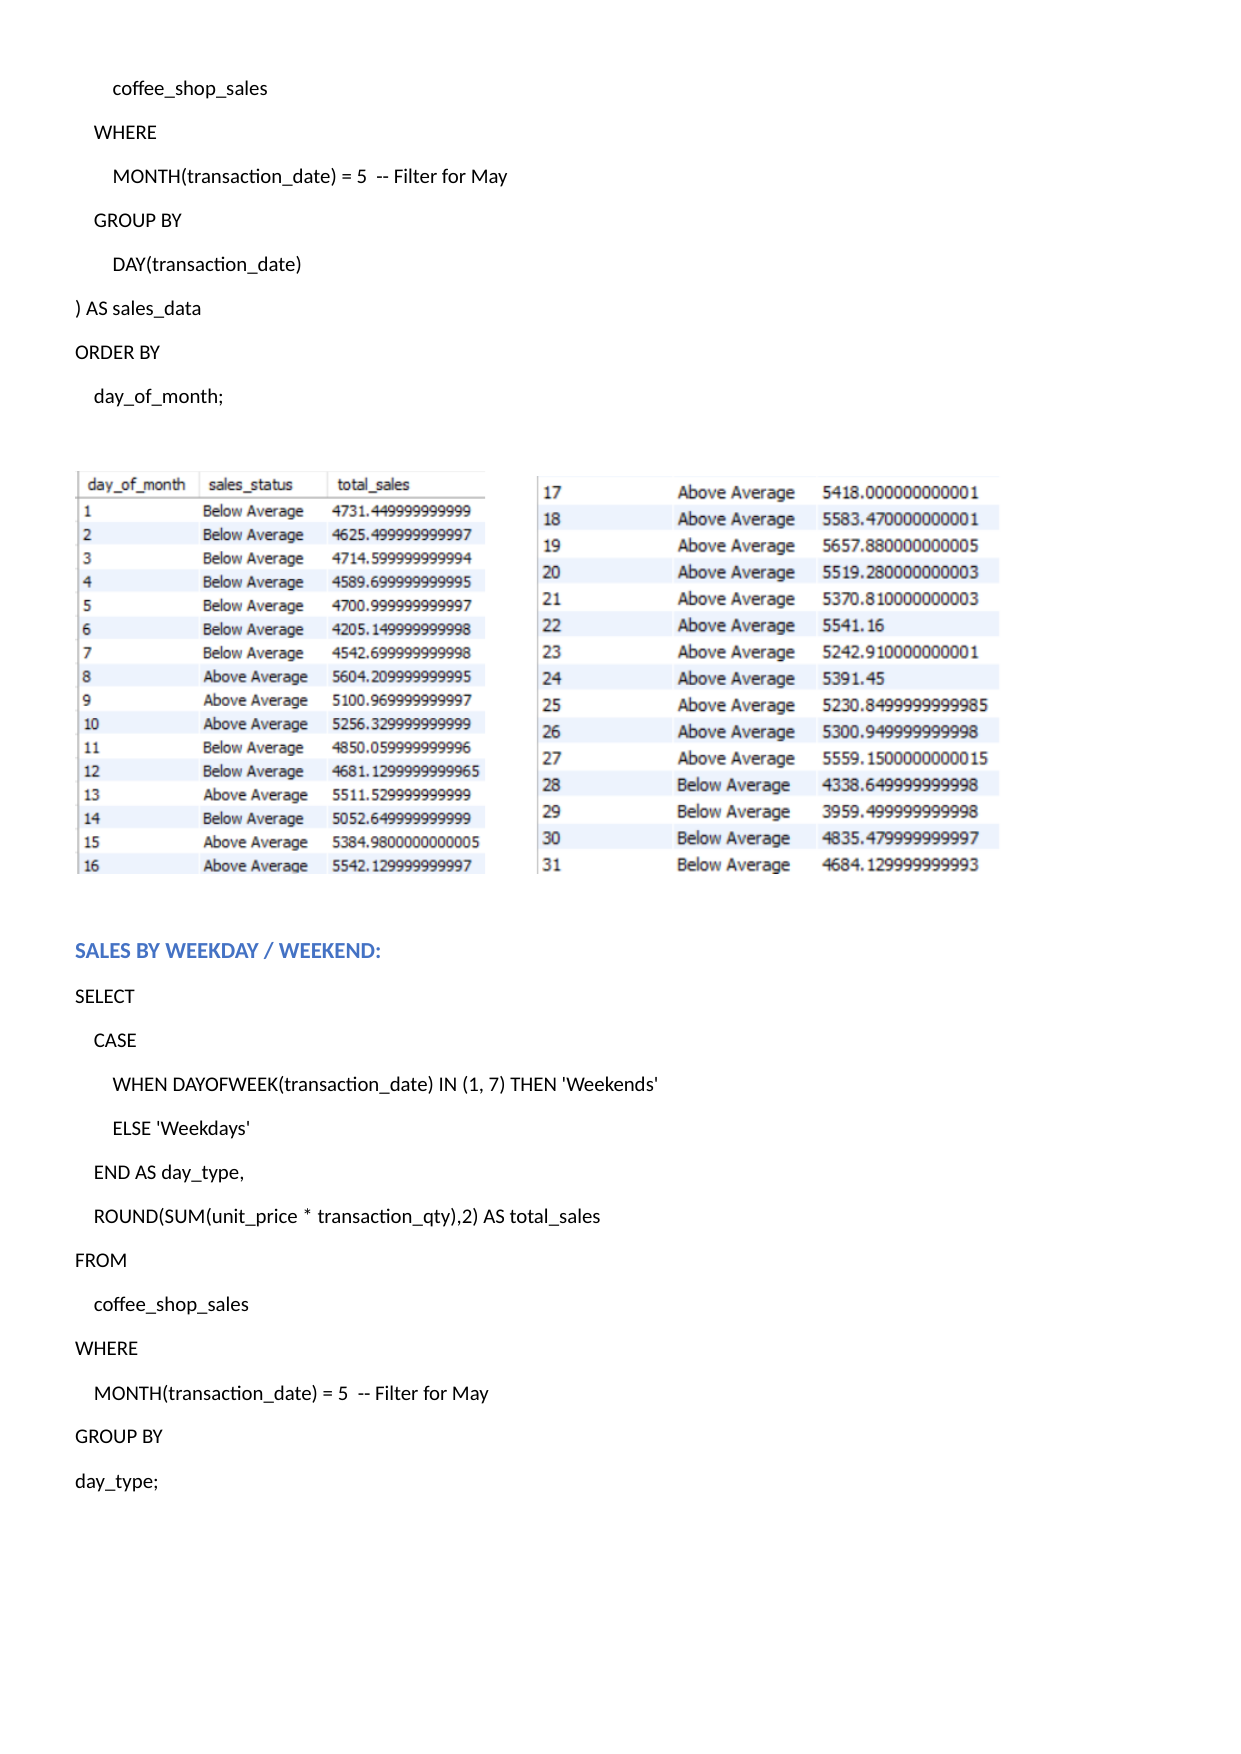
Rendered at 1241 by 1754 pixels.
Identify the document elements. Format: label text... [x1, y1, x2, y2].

text ) AS sales_data [75, 295, 1165, 321]
text FROM [75, 1247, 1165, 1273]
text SALES BY WEEKDAY / WEEKEND: [75, 936, 1165, 964]
text WHERE [75, 1336, 1165, 1361]
picture [536, 476, 1014, 874]
text day_of_month; [75, 383, 1165, 409]
text ELSE 'Weekdays' [75, 1115, 1165, 1141]
text ROUND(SUM(unit_price * transaction_qty),2) AS total_sales [75, 1203, 1165, 1229]
text MONTH(transaction_date) = 5 -- Filter for May [75, 163, 1165, 188]
text GROUP BY [75, 207, 1165, 233]
text SELECT [75, 983, 1165, 1008]
picture [75, 471, 486, 874]
text coffee_shop_sales [75, 75, 1165, 100]
text MONTH(transaction_date) = 5 -- Filter for May [75, 1380, 1165, 1405]
text DAY(transaction_date) [75, 251, 1165, 277]
text day_type; [75, 1468, 1165, 1493]
text coffee_shop_sales [75, 1292, 1165, 1317]
text END AS day_type, [75, 1159, 1165, 1185]
text CASE [75, 1027, 1165, 1053]
text WHEN DAYOFWEEK(transaction_date) IN (1, 7) THEN 'Weekends' [75, 1071, 1165, 1097]
text WHERE [75, 119, 1165, 144]
text GROUP BY [75, 1424, 1165, 1449]
text ORDER BY [75, 339, 1165, 365]
